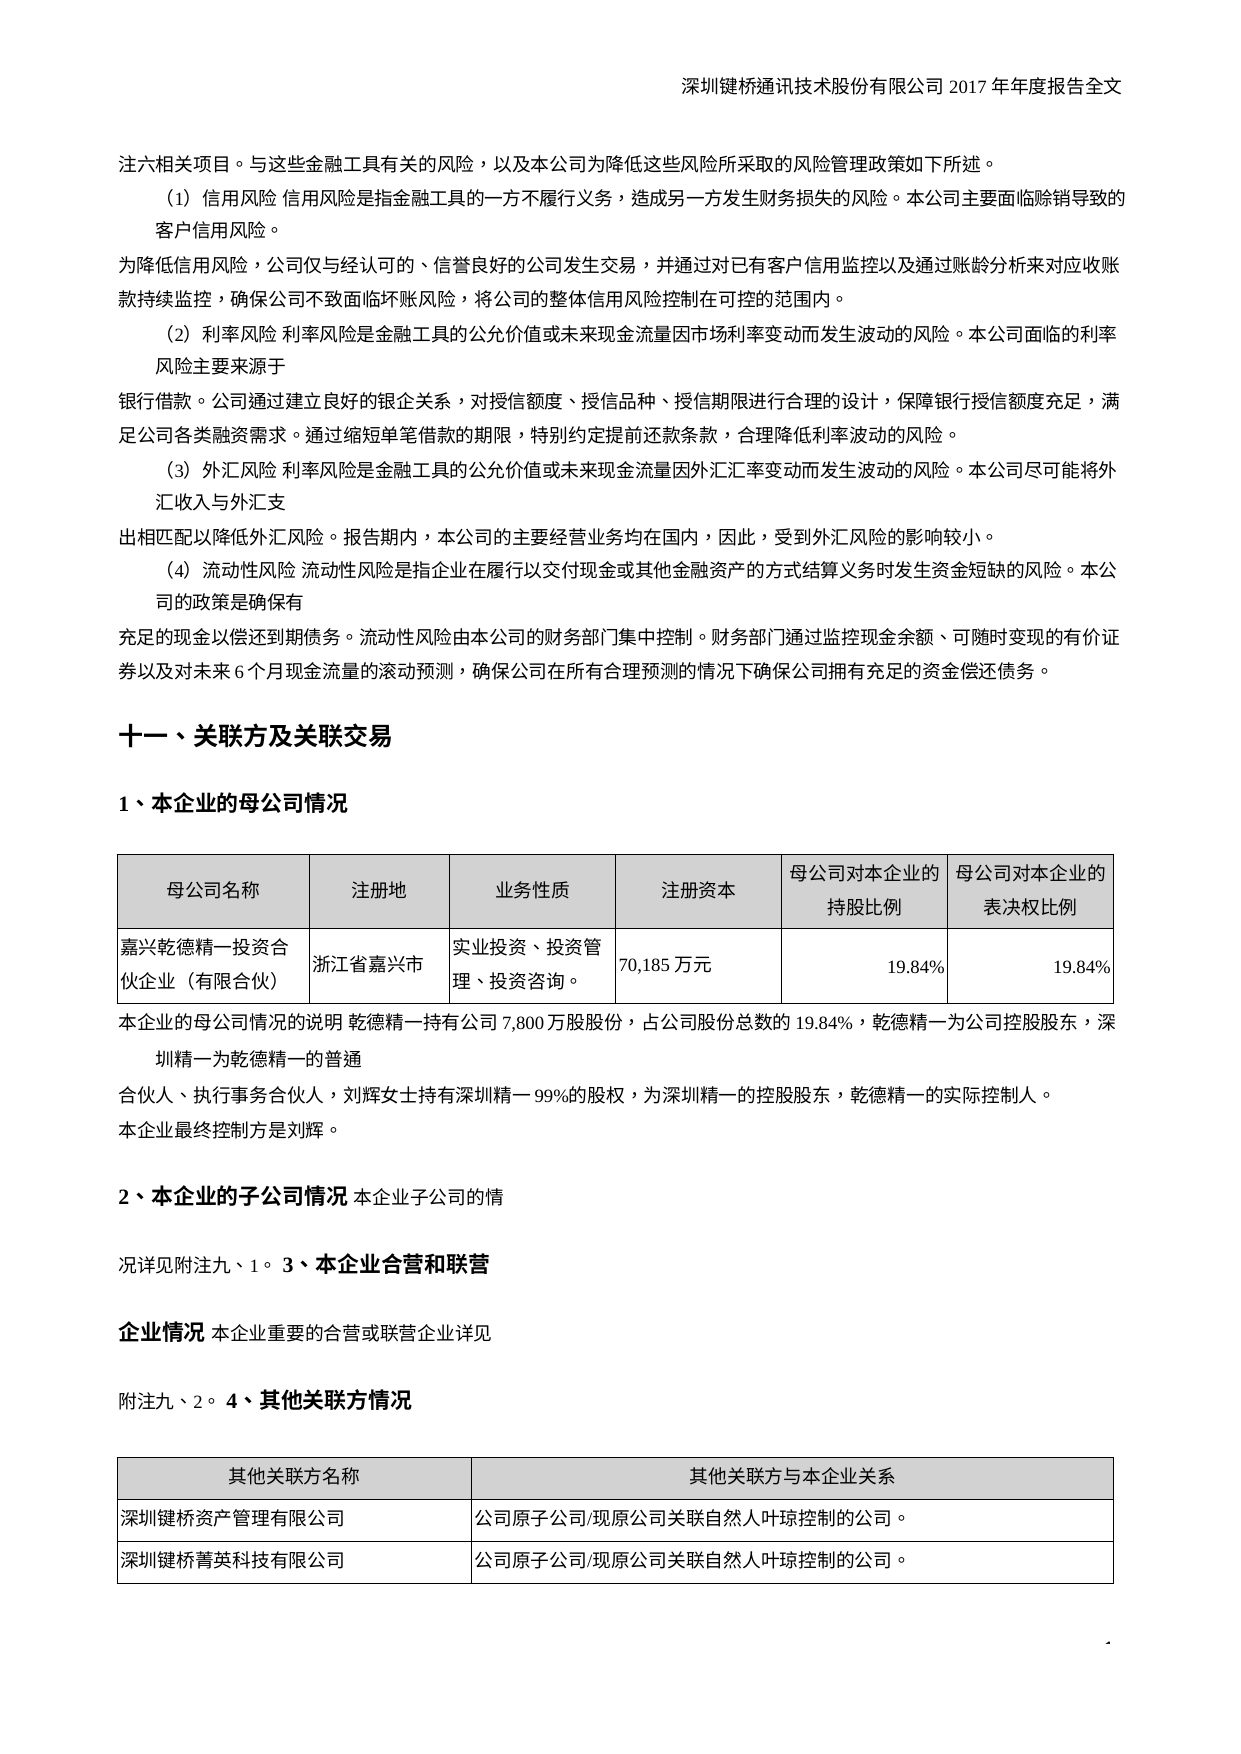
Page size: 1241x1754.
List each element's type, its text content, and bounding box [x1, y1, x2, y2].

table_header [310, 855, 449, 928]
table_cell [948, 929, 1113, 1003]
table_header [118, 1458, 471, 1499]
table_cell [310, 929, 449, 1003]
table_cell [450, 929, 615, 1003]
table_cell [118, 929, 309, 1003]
text 出相匹配以降低外汇风险。报告期内，本公司的主要经营业务均在国内，因此，受到外汇风险的影响较小。 [118, 524, 1132, 550]
text 2、本企业的子公司情况 本企业子公司的情况详见附注九、1。 3、本企业合营和联营企业情况 本企业重要的合营或联营企业详见附注九、2。 4、其他关联方情况 [118, 1181, 504, 1414]
text （3）外汇风险 利率风险是金融工具的公允价值或未来现金流量因外汇汇率变动而发生波动的风险。本公司尽可能将外汇收入与外汇支 [156, 457, 1132, 515]
text （1）信用风险 信用风险是指金融工具的一方不履行义务，造成另一方发生财务损失的风险。本公司主要面临赊销导致的客户信用风险。 [156, 185, 1132, 243]
text 合伙人、执行事务合伙人，刘辉女士持有深圳精一99%的股权，为深圳精一的控股股东，乾德精一的实际控制人。 [118, 1084, 1132, 1107]
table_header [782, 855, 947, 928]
text （4）流动性风险 流动性风险是指企业在履行以交付现金或其他金融资产的方式结算义务时发生资金短缺的风险。本公司的政策是确保有 [156, 558, 1132, 615]
text 注六相关项目。与这些金融工具有关的风险，以及本公司为降低这些风险所采取的风险管理政策如下所述。 [118, 152, 1132, 177]
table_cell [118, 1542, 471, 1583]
subtitle 十一、关联方及关联交易 [118, 719, 1132, 753]
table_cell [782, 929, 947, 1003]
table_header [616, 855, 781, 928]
text 为降低信用风险，公司仅与经认可的、信誉良好的公司发生交易，并通过对已有客户信用监控以及通过账龄分析来对应收账 款持续监控，确保公司不致面临坏账风险，将公司的整体信用风险控制在可控的范围内。 [118, 252, 1132, 312]
subtitle 1、本企业的母公司情况 [118, 788, 1132, 817]
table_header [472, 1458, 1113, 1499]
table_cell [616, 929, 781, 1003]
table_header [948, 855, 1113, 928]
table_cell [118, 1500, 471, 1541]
text 本企业最终控制方是刘辉。 [118, 1117, 1132, 1143]
text （2）利率风险 利率风险是金融工具的公允价值或未来现金流量因市场利率变动而发生波动的风险。本公司面临的利率风险主要来源于 [156, 322, 1132, 379]
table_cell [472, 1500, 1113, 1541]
text 本企业的母公司情况的说明 乾德精一持有公司7,800万股股份，占公司股份总数的19.84%，乾德精一为公司控股股东，深圳精一为乾德精一的普通 [118, 1009, 1132, 1072]
text 银行借款。公司通过建立良好的银企关系，对授信额度、授信品种、授信期限进行合理的设计，保障银行授信额度充足，满 足公司各类融资需求。通过缩短单笔借款的期限，特别约定提前还款条款，合理降低利率波动的风险。 [118, 389, 1132, 447]
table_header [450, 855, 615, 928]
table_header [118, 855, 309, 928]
text 充足的现金以偿还到期债务。流动性风险由本公司的财务部门集中控制。财务部门通过监控现金余额、可随时变现的有价证 券以及对未来6个月现金流量的滚动预测，确保公司在所有合理预测的情况下确保公司拥有充足的资金偿还债务。 [118, 625, 1132, 683]
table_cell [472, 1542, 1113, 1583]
